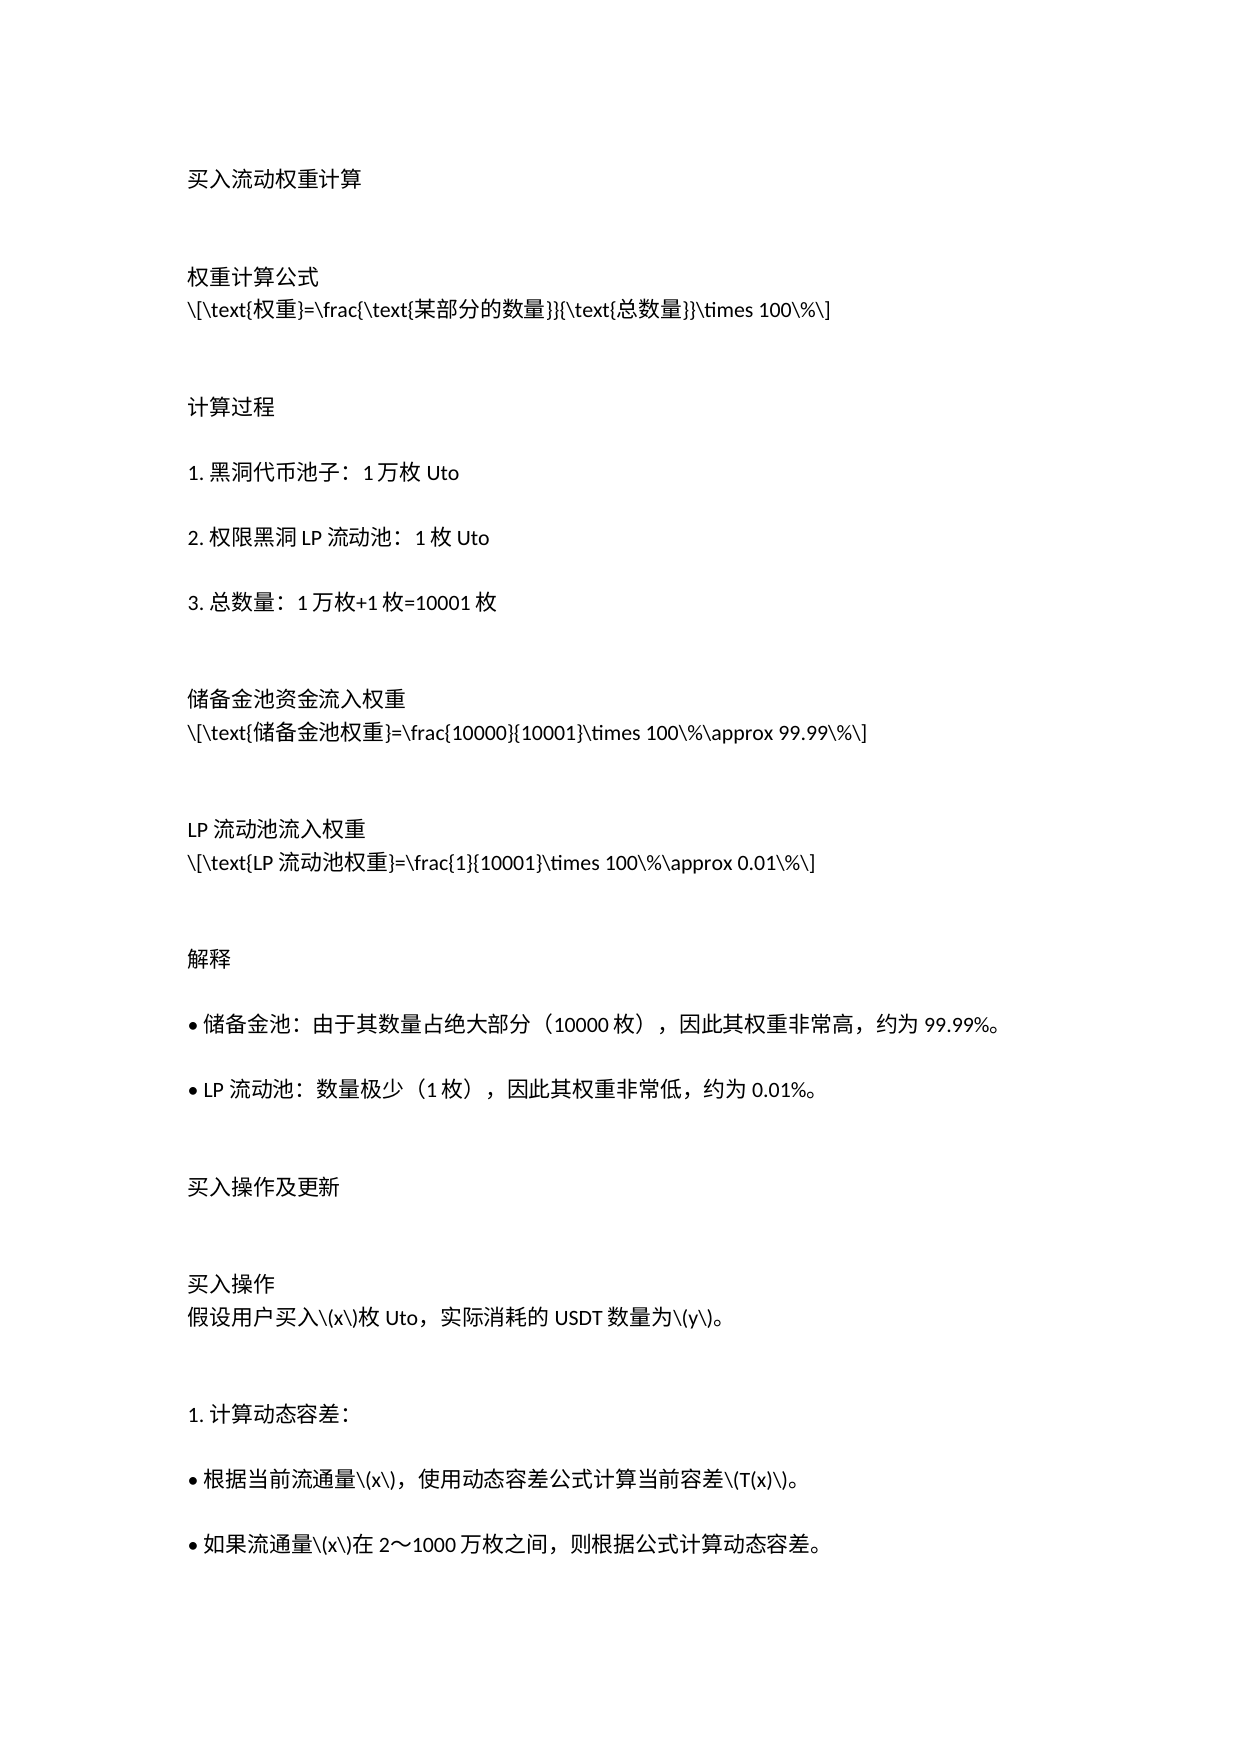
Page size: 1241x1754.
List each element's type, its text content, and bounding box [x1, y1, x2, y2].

text 解释 [187, 942, 1053, 974]
text 1. 黑洞代币池子：1万枚 Uto [187, 454, 1053, 487]
text 买入流动权重计算 [187, 162, 1053, 194]
text \[\text{储备金池权重}=\frac{10000}{10001}\times 100\%\approx 99.99\%\] [187, 714, 1053, 747]
text \[\text{LP 流动池权重}=\frac{1}{10001}\times 100\%\approx 0.01\%\] [187, 844, 1053, 877]
text 买入操作 [187, 1267, 1053, 1299]
text 储备金池资金流入权重 [187, 682, 1053, 714]
text 3. 总数量：1万枚+1枚=10001枚 [187, 584, 1053, 617]
text • 如果流通量\(x\)在2～1000万枚之间，则根据公式计算动态容差。 [187, 1527, 1053, 1559]
text 权重计算公式 [187, 259, 1053, 292]
text 计算过程 [187, 389, 1053, 422]
text • LP 流动池：数量极少（1枚），因此其权重非常低，约为0.01%。 [187, 1072, 1053, 1104]
text • 根据当前流通量\(x\)，使用动态容差公式计算当前容差\(T(x)\)。 [187, 1462, 1053, 1494]
text • 储备金池：由于其数量占绝大部分（10000枚），因此其权重非常高，约为99.99%。 [187, 1007, 1053, 1039]
text 2. 权限黑洞 LP 流动池：1枚 Uto [187, 519, 1053, 552]
text LP 流动池流入权重 [187, 812, 1053, 844]
text 买入操作及更新 [187, 1169, 1053, 1202]
text \[\text{权重}=\frac{\text{某部分的数量}}{\text{总数量}}\times 100\%\] [187, 292, 1053, 324]
text 假设用户买入\(x\)枚 Uto，实际消耗的 USDT 数量为\(y\)。 [187, 1299, 1053, 1332]
text 1. 计算动态容差： [187, 1397, 1053, 1429]
